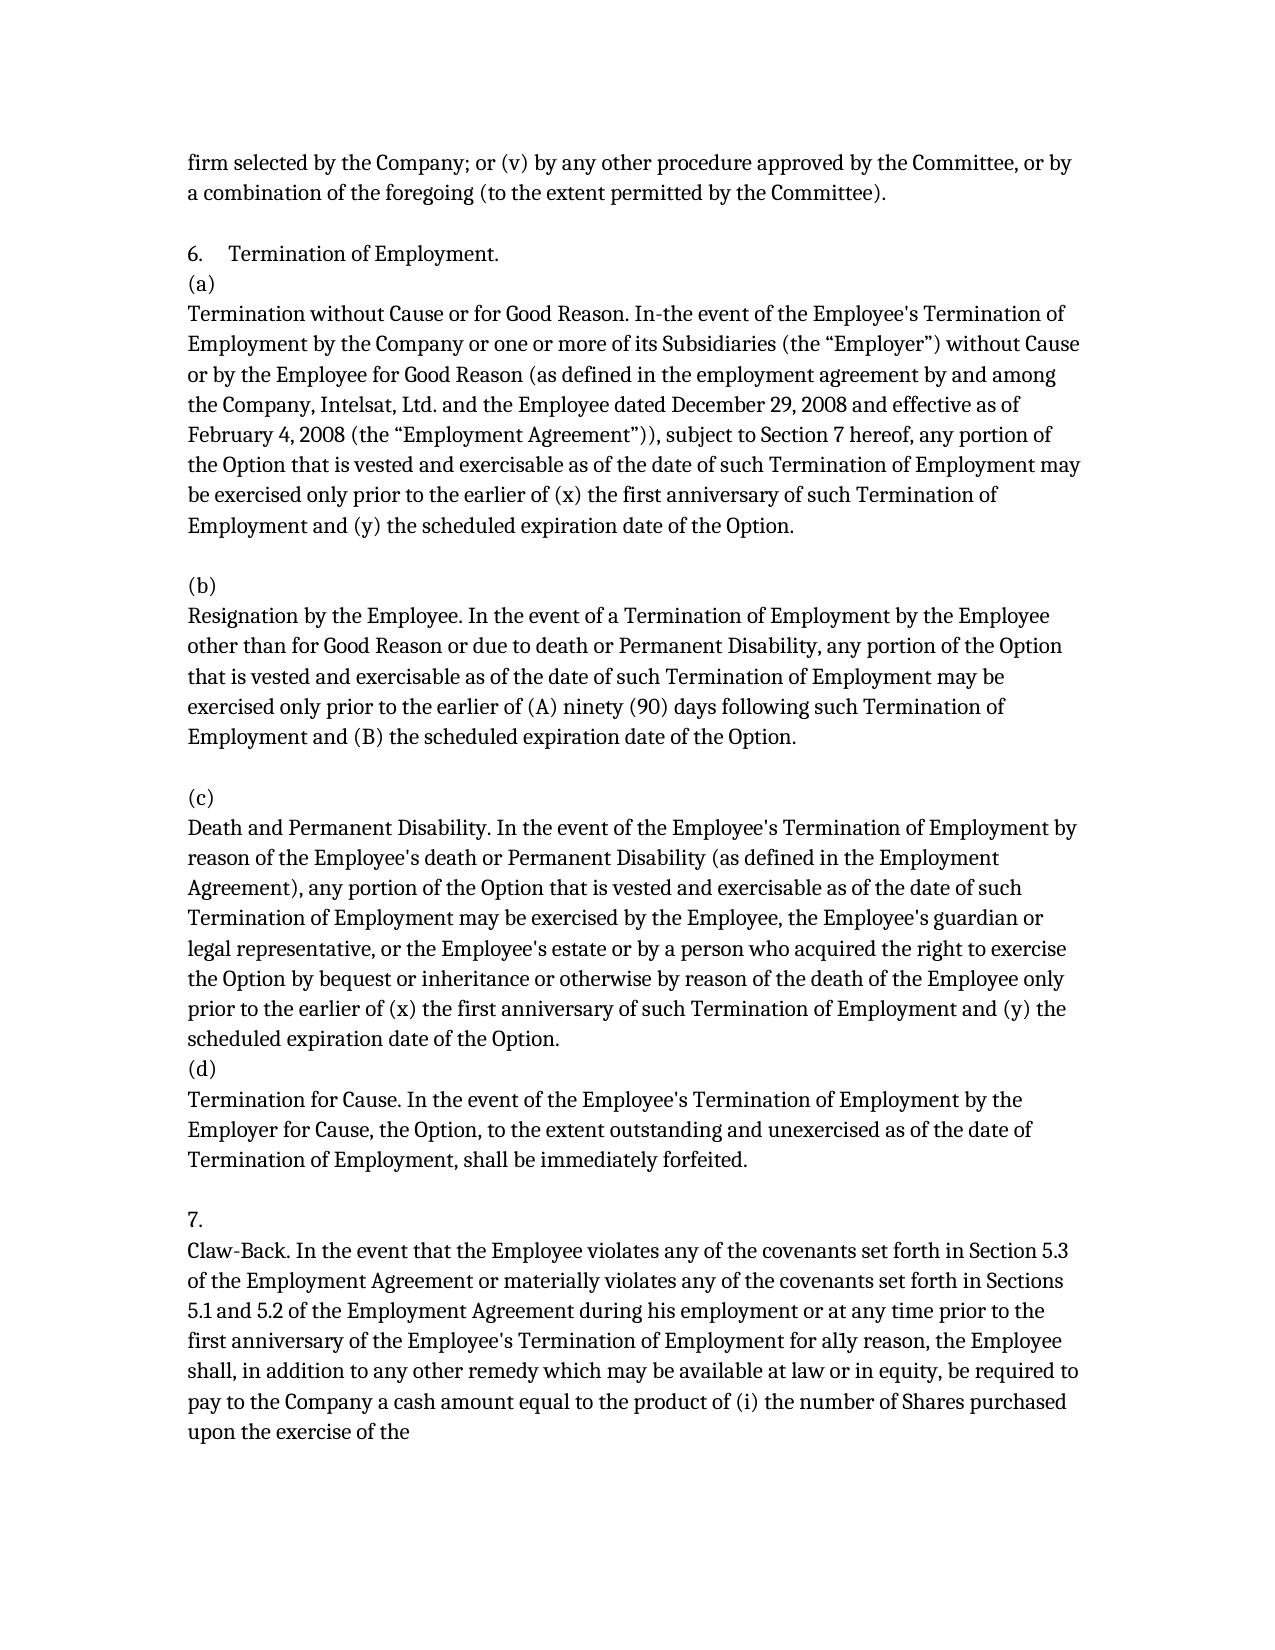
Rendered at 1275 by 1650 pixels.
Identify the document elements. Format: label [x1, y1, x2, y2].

text [187, 150, 1087, 1475]
